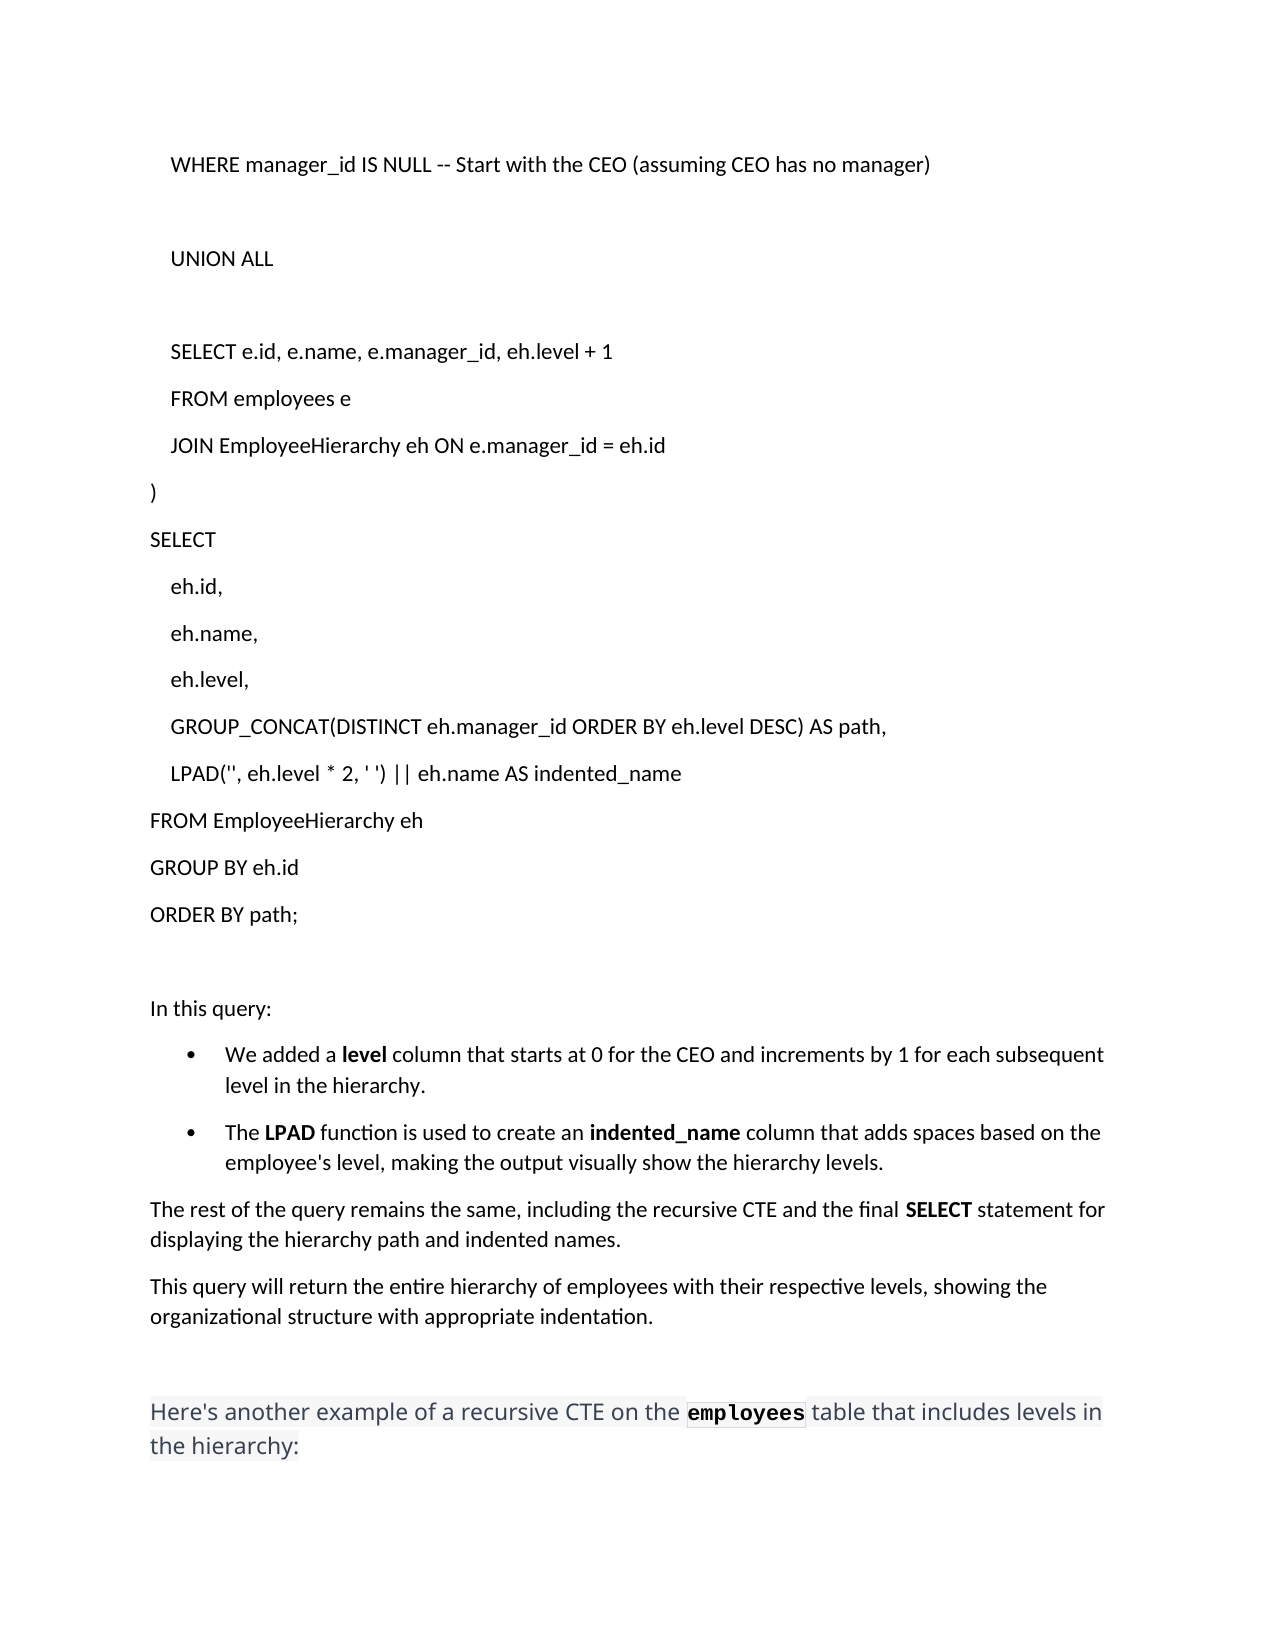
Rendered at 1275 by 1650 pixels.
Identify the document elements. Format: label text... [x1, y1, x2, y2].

text eh.name, [150, 619, 1125, 647]
text FROM EmployeeHierarchy eh [150, 806, 1125, 834]
text ) [150, 478, 1125, 506]
text WHERE manager_id IS NULL -- Start with the CEO (assuming CEO has no manager) [150, 150, 1125, 178]
text SELECT [150, 525, 1125, 553]
text LPAD('', eh.level * 2, ' ') || eh.name AS indented_name [150, 759, 1125, 787]
text FROM employees e [150, 384, 1125, 412]
text In this query: [150, 994, 1125, 1022]
text eh.id, [150, 572, 1125, 600]
text ORDER BY path; [150, 900, 1125, 928]
list We added a level column that starts at 0 for the CEO and increments by 1 for each subsequent level in the hierarchy. [187, 1041, 1125, 1099]
text GROUP BY eh.id [150, 853, 1125, 881]
list The LPAD function is used to create an indented_name column that adds spaces based on the employee's level, making the output visually show the hierarchy levels. [187, 1118, 1125, 1176]
text SELECT e.id, e.name, e.manager_id, eh.level + 1 [150, 337, 1125, 366]
text Here's another example of a recursive CTE on the employees table that includes levels in the hierarchy: [150, 1396, 1125, 1461]
text The rest of the query remains the same, including the recursive CTE and the final SELECT statement for displaying the hierarchy path and indented names. [150, 1195, 1125, 1253]
text JOIN EmployeeHierarchy eh ON e.manager_id = eh.id [150, 431, 1125, 459]
text This query will return the entire hierarchy of employees with their respective levels, showing the organizational structure with appropriate indentation. [150, 1272, 1125, 1330]
text eh.level, [150, 666, 1125, 694]
text UNION ALL [150, 244, 1125, 272]
text GROUP_CONCAT(DISTINCT eh.manager_id ORDER BY eh.level DESC) AS path, [150, 712, 1125, 741]
